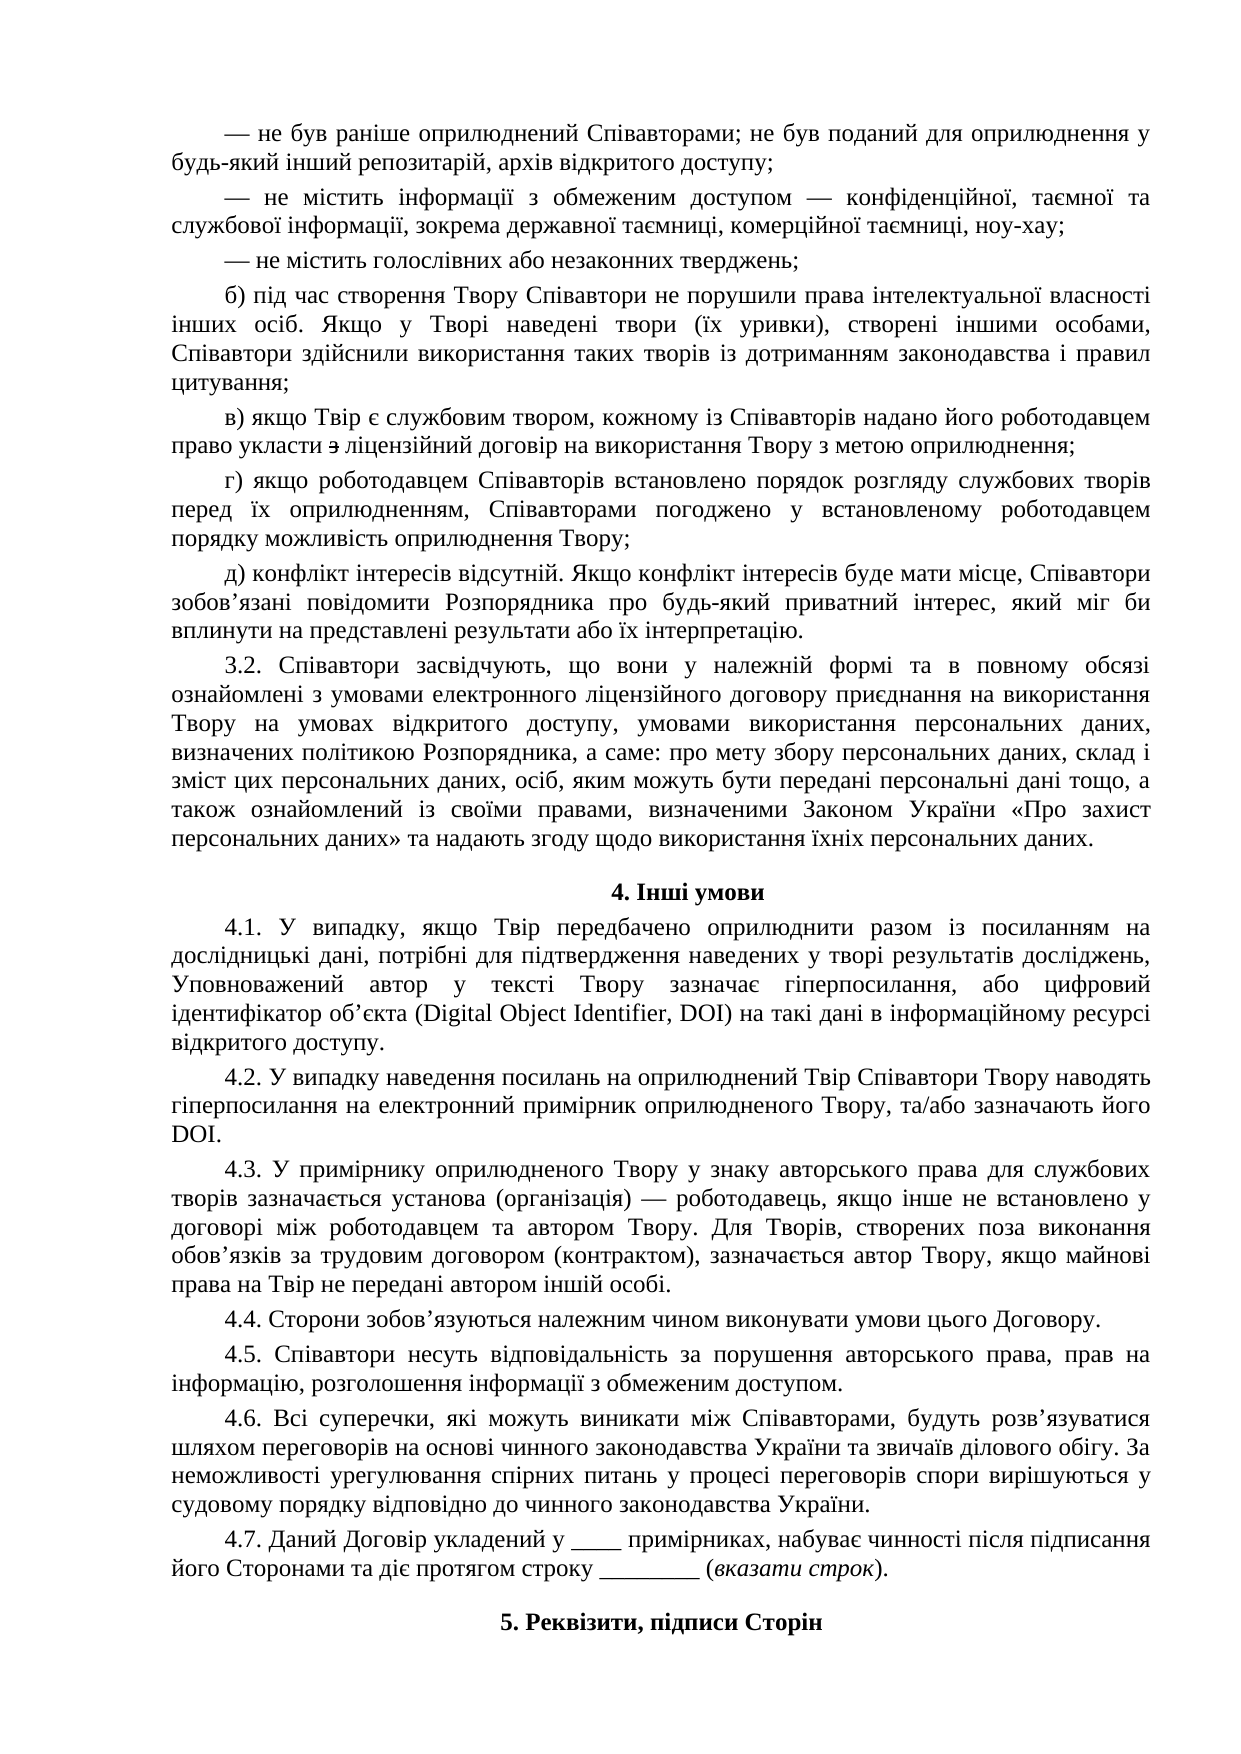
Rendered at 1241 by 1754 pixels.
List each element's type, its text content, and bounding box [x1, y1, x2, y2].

text б) під час створення Твору Співавтори не порушили права інтелектуальної власності інших осіб. Якщо у Творі наведені твори (їх уривки), створені іншими особами, Співавтори здійснили використання таких творів із дотриманням законодавства і правил цитування; [171, 281, 1152, 396]
text 4.6. Всі суперечки, які можуть виникати між Співавторами, будуть розв’язуватися шляхом переговорів на основі чинного законодавства України та звичаїв ділового обігу. За неможливості урегулювання спірних питань у процесі переговорів спори вирішуються у судовому порядку відповідно до чинного законодавства України. [171, 1403, 1152, 1518]
text д) конфлікт інтересів відсутній. Якщо конфлікт інтересів буде мати місце, Співавтори зобов’язані повідомити Розпорядника про будь-який приватний інтерес, який міг би вплинути на представлені результати або їх інтерпретацію. [171, 558, 1152, 644]
text 4.3. У примірнику оприлюдненого Твору у знаку авторського права для службових творів зазначається установа (організація) — роботодавець, якщо інше не встановлено у договорі між роботодавцем та автором Твору. Для Творів, створених поза виконання обов’язків за трудовим договором (контрактом), зазначається автор Твору, якщо майнові права на Твір не передані автором іншій особі. [171, 1154, 1152, 1298]
text — не містить голослівних або незаконних тверджень; [171, 246, 1152, 274]
text 4.2. У випадку наведення посилань на оприлюднений Твір Співавтори Твору наводять гіперпосилання на електронний примірник оприлюдненого Твору, та/або зазначають його DOI. [171, 1062, 1152, 1148]
text 4.4. Сторони зобов’язуються належним чином виконувати умови цього Договору. [171, 1304, 1152, 1333]
text г) якщо роботодавцем Співавторів встановлено порядок розгляду службових творів перед їх оприлюдненням, Співавторами погоджено у встановленому роботодавцем порядку можливість оприлюднення Твору; [171, 466, 1152, 552]
text 4. Інші умови [171, 877, 1152, 906]
text 3.2. Співавтори засвідчують, що вони у належній формі та в повному обсязі ознайомлені з умовами електронного ліцензійного договору приєднання на використання Твору на умовах відкритого доступу, умовами використання персональних даних, визначених політикою Розпорядника, а саме: про мету збору персональних даних, склад і зміст цих персональних даних, осіб, яким можуть бути передані персональні дані тощо, а також ознайомлений із своїми правами, визначеними Законом України «Про захист персональних даних» та надають згоду щодо використання їхніх персональних даних. [171, 651, 1152, 852]
text в) якщо Твір є службовим твором, кожному із Співавторів надано його роботодавцем право укласти з ліцензійний договір на використання Твору з метою оприлюднення; [171, 402, 1152, 459]
text 4.5. Співавтори несуть відповідальність за порушення авторського права, прав на інформацію, розголошення інформації з обмеженим доступом. [171, 1339, 1152, 1397]
text 4.1. У випадку, якщо Твір передбачено оприлюднити разом із посиланням на дослідницькі дані, потрібні для підтвердження наведених у творі результатів досліджень, Уповноважений автор у тексті Твору зазначає гіперпосилання, або цифровий ідентифікатор об’єкта (Digital Object Identifier, DOI) на такі дані в інформаційному ресурсі відкритого доступу. [171, 912, 1152, 1056]
text — не містить інформації з обмеженим доступом — конфіденційної, таємної та службової інформації, зокрема державної таємниці, комерційної таємниці, ноу-хау; [171, 182, 1152, 239]
text — не був раніше оприлюднений Співавторами; не був поданий для оприлюднення у будь-який інший репозитарій, архів відкритого доступу; [171, 118, 1152, 176]
text 4.7. Даний Договір укладений у ____ примірниках, набуває чинності після підписання його Сторонами та діє протягом строку ________ (вказати строк). [171, 1524, 1152, 1582]
text 5. Реквізити, підписи Сторін [171, 1607, 1152, 1636]
